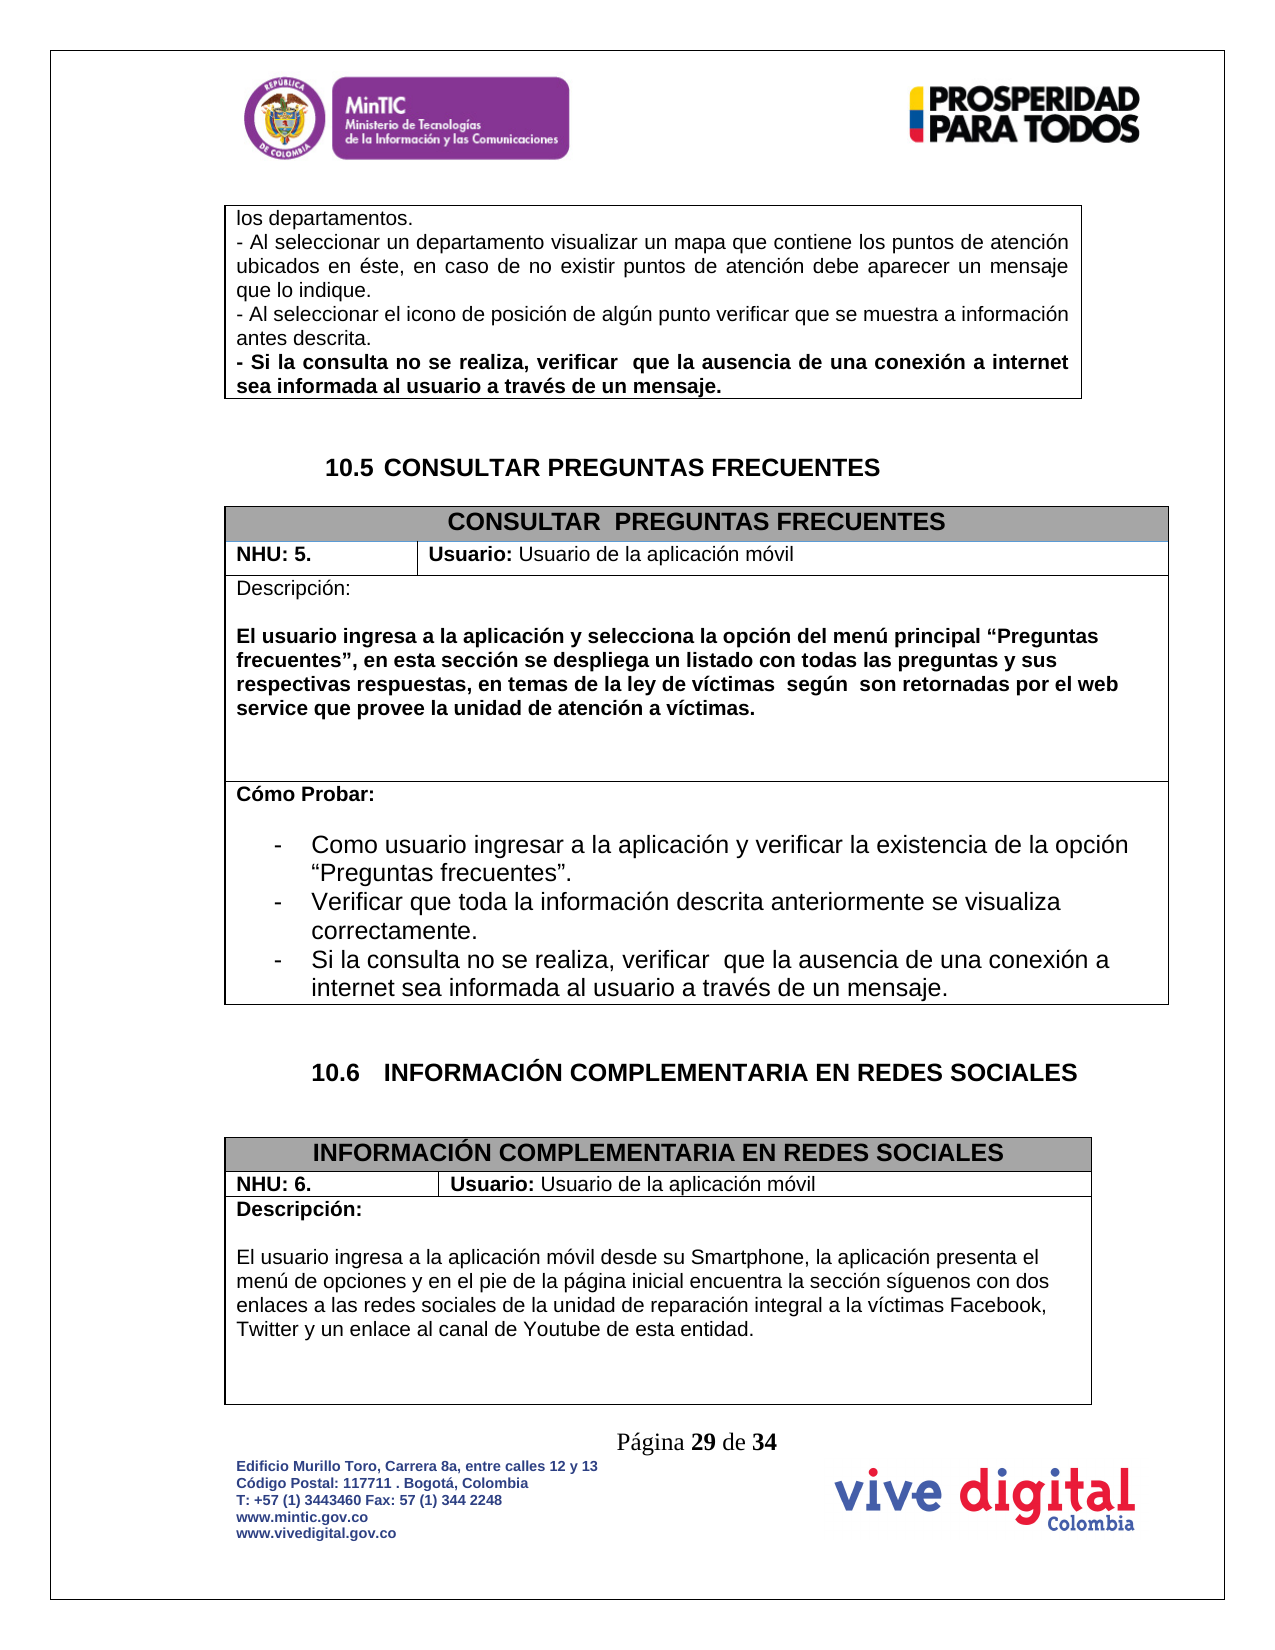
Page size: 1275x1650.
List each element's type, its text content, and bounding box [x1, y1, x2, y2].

table_cell Usuario: Usuario de la aplicación móvil [439, 1172, 1091, 1196]
picture [236, 56, 588, 177]
table_cell Descripción: El usuario ingresa a la aplicación móvil desde su Smartphone, la aplicación presenta el menú de opciones y en el pie de la página inicial encuentra la sección síguenos con dos enlaces a las redes sociales de la unidad de reparación integral a la víctimas Facebook, Twitter y un enlace al canal de Youtube de esta entidad. [226, 1197, 1091, 1404]
table_header CONSULTAR PREGUNTAS FRECUENTES [226, 507, 1168, 541]
table_cell Descripción: El usuario ingresa a la aplicación y selecciona la opción del menú principal “Preguntas frecuentes”, en esta sección se despliega un listado con todas las preguntas y sus respectivas respuestas, en temas de la ley de víctimas según son retornadas por el web service que provee la unidad de atención a víctimas. [226, 576, 1168, 781]
list Consultar preguntas frecuentes [325, 452, 1157, 481]
table_header INFORMACIÓN COMPLEMENTARIA EN REDES SOCIALES [226, 1138, 1091, 1171]
table_cell Usuario: Usuario de la aplicación móvil [418, 542, 1168, 574]
picture [824, 1458, 1150, 1540]
table_cell Cómo Probar: Como usuario ingresar a la aplicación y verificar la existencia de la opción “Preguntas frecuentes”. Verificar que toda la información descrita anteriormente se visualiza correctamente. Si la consulta no se realiza, verificar que la ausencia de una conexión a internet sea informada al usuario a través de un mensaje. [226, 782, 1168, 1003]
picture [899, 78, 1150, 154]
list INFORMACIÓN COMPLEMENTARIA EN REDES SOCIALES [311, 1058, 1157, 1087]
table_cell NHU: 6. [226, 1172, 438, 1196]
table_cell NHU: 5. [226, 542, 417, 574]
